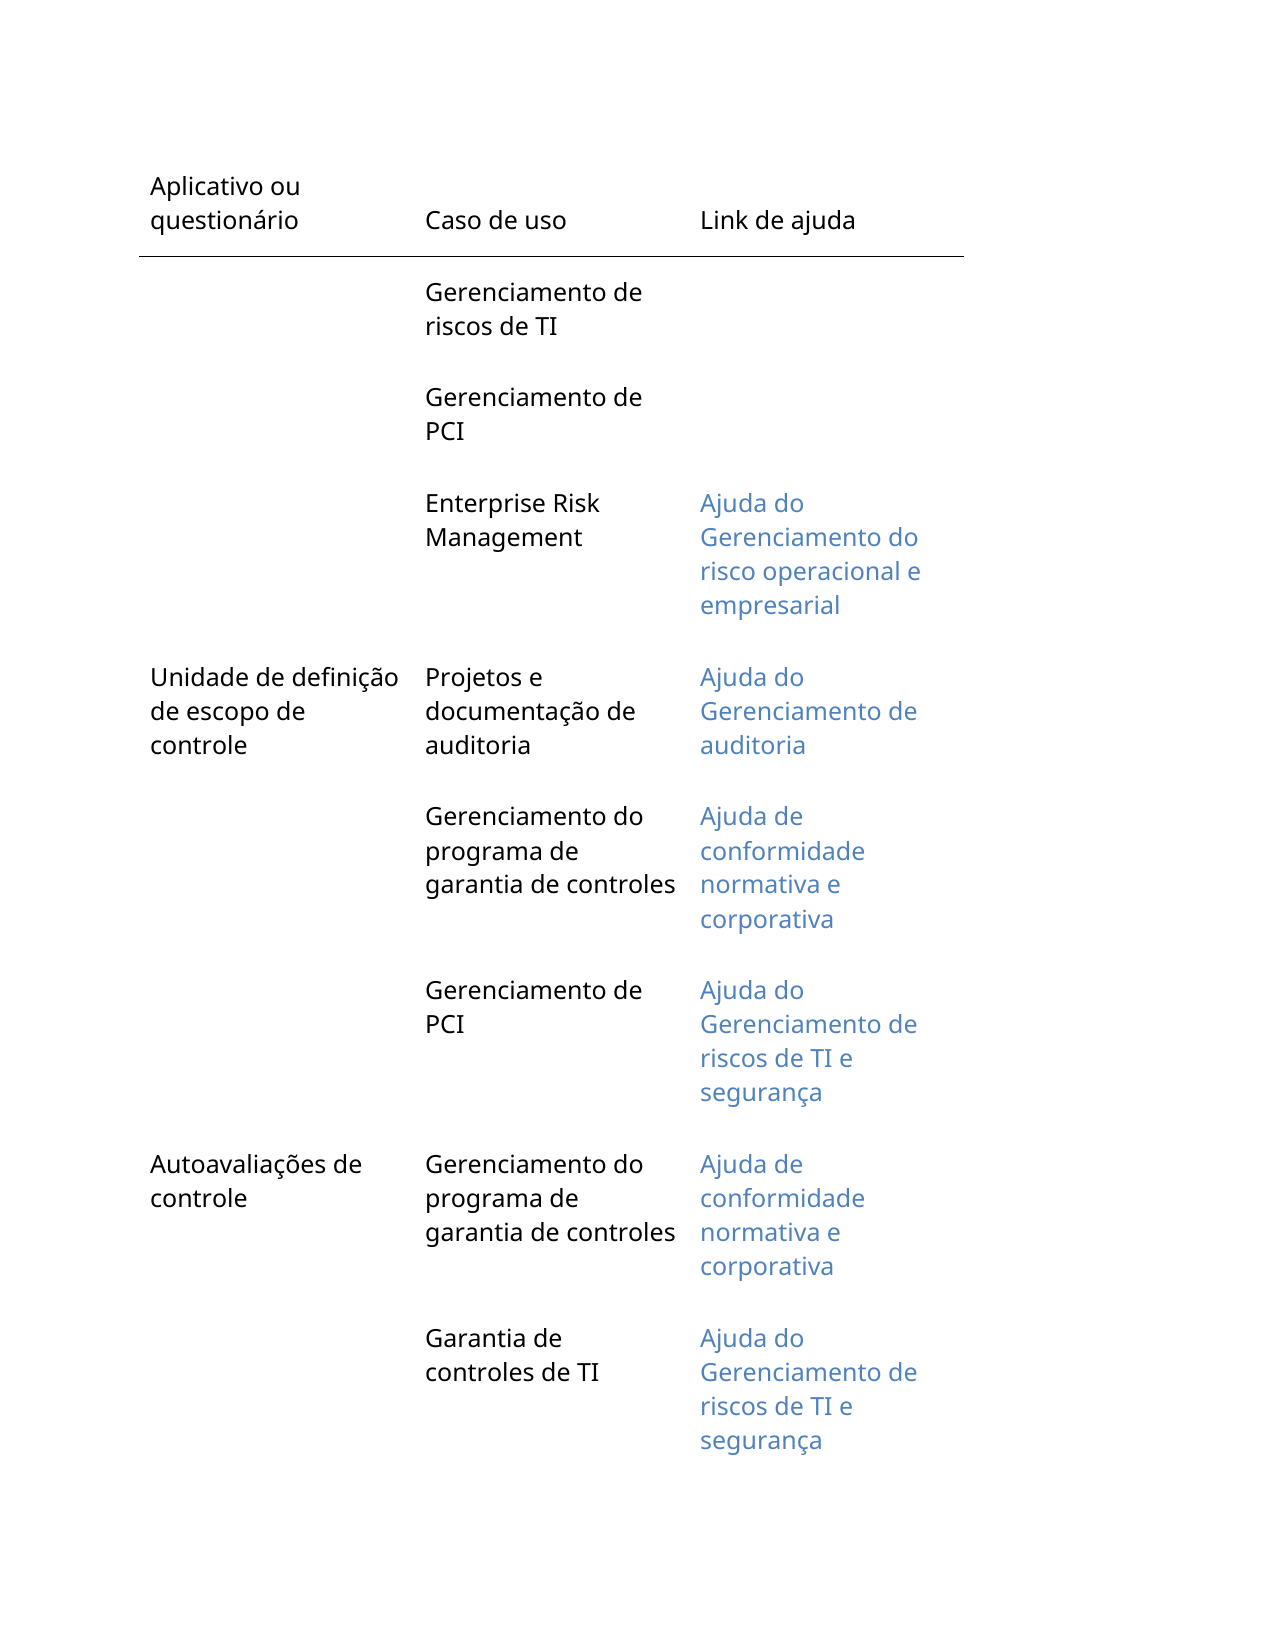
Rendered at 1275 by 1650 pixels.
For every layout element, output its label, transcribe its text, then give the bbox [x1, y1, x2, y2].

table_cell Gerenciamento de PCI [414, 954, 689, 1128]
table_cell Gerenciamento de PCI [414, 361, 689, 467]
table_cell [689, 1302, 964, 1475]
table_header Caso de uso [414, 150, 689, 256]
table_header Link de ajuda [689, 150, 964, 256]
table_cell Ajuda de conformidade normativa e corporativa [689, 780, 964, 954]
table_cell Garantia de controles de TI [414, 1302, 689, 1475]
table_cell Ajuda do Gerenciamento do risco operacional e empresarial [689, 467, 964, 641]
table_cell Unidade de definição de escopo de controle [139, 641, 414, 1128]
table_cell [689, 1128, 964, 1302]
table_cell Ajuda do Gerenciamento de riscos de TI e segurança [689, 954, 964, 1128]
table_cell Enterprise Risk Management [414, 467, 689, 641]
table_cell Autoavaliações de controle [139, 1128, 414, 1475]
table_cell Gerenciamento do programa de garantia de controles [414, 780, 689, 954]
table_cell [414, 1128, 689, 1302]
table_cell Ajuda do Gerenciamento de auditoria [689, 641, 964, 780]
table_header Aplicativo ou questionário [139, 150, 414, 256]
table_cell Projetos e documentação de auditoria [414, 641, 689, 780]
table_cell Gerenciamento de riscos de TI [414, 257, 689, 361]
